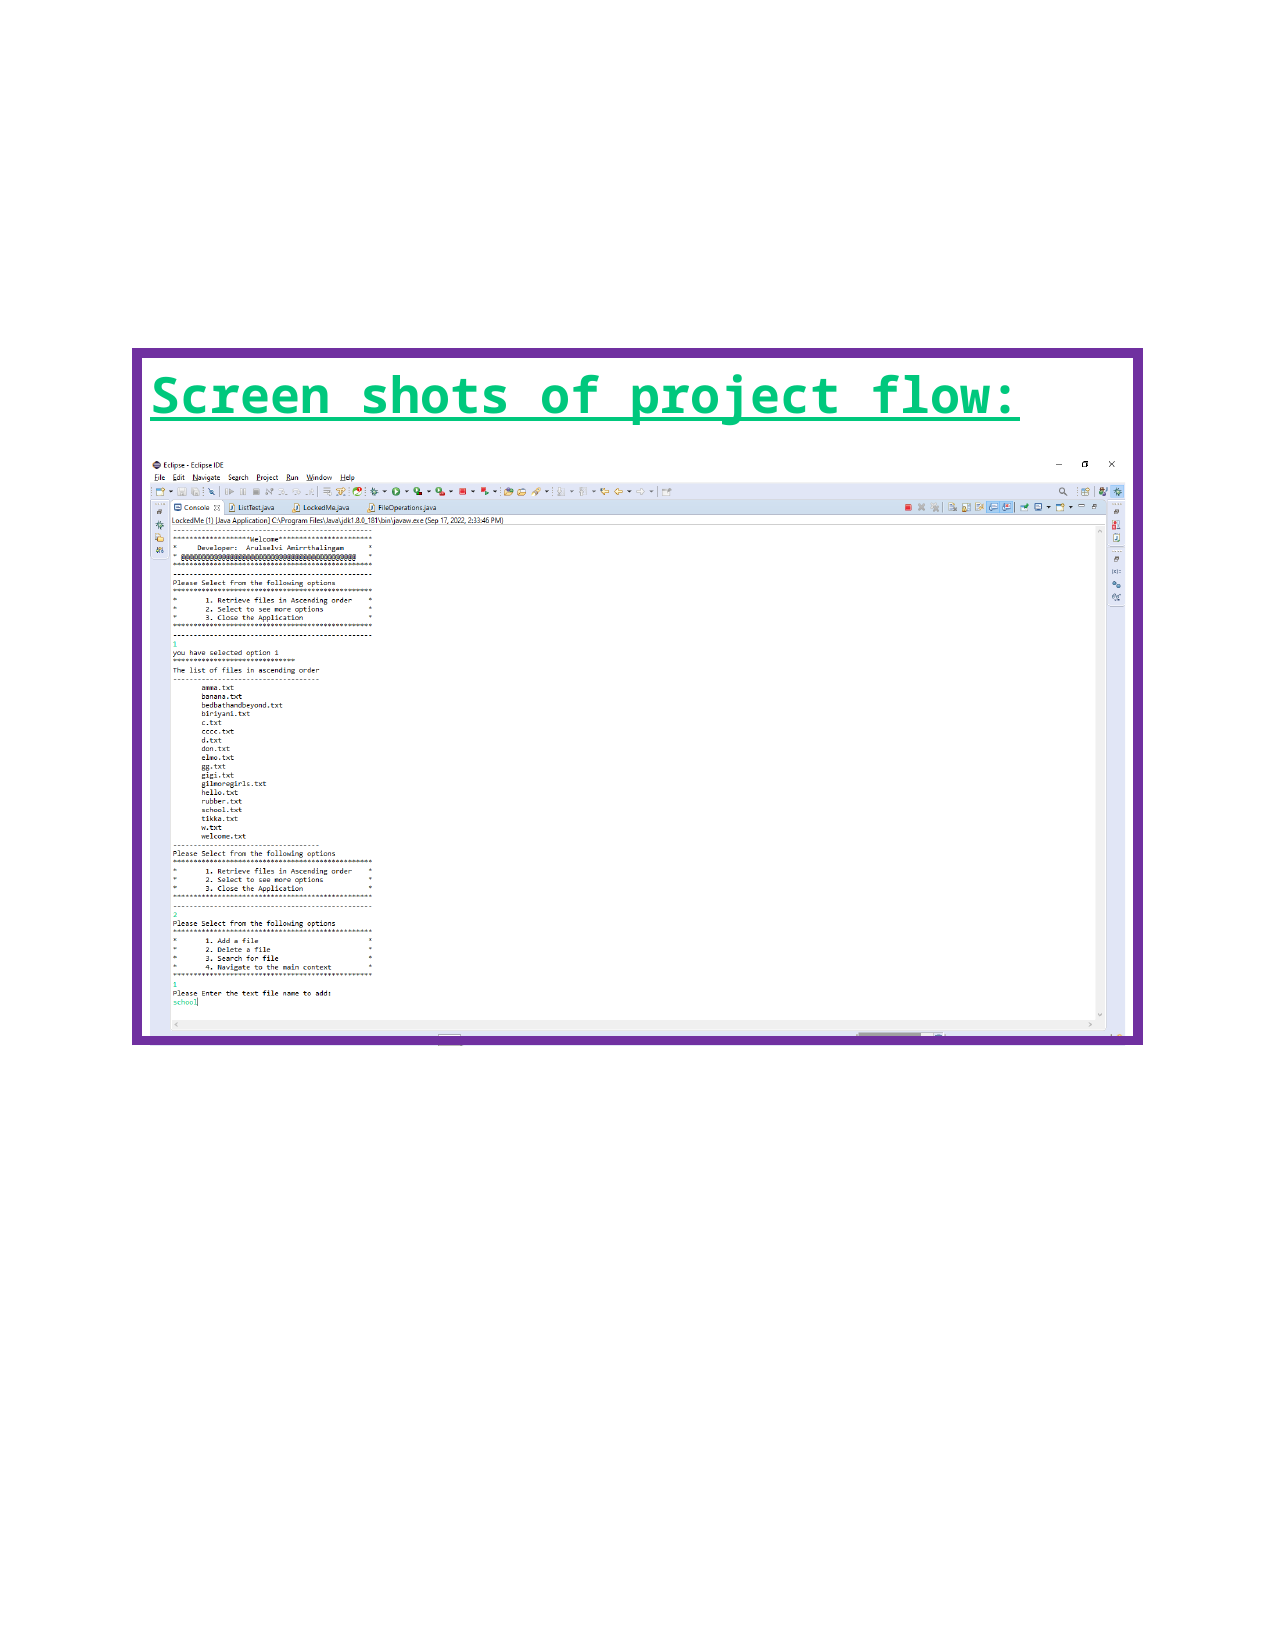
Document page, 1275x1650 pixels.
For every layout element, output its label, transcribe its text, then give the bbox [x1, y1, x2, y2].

picture [150, 458, 1125, 1036]
text Screen shots of project flow: [142, 358, 1133, 428]
